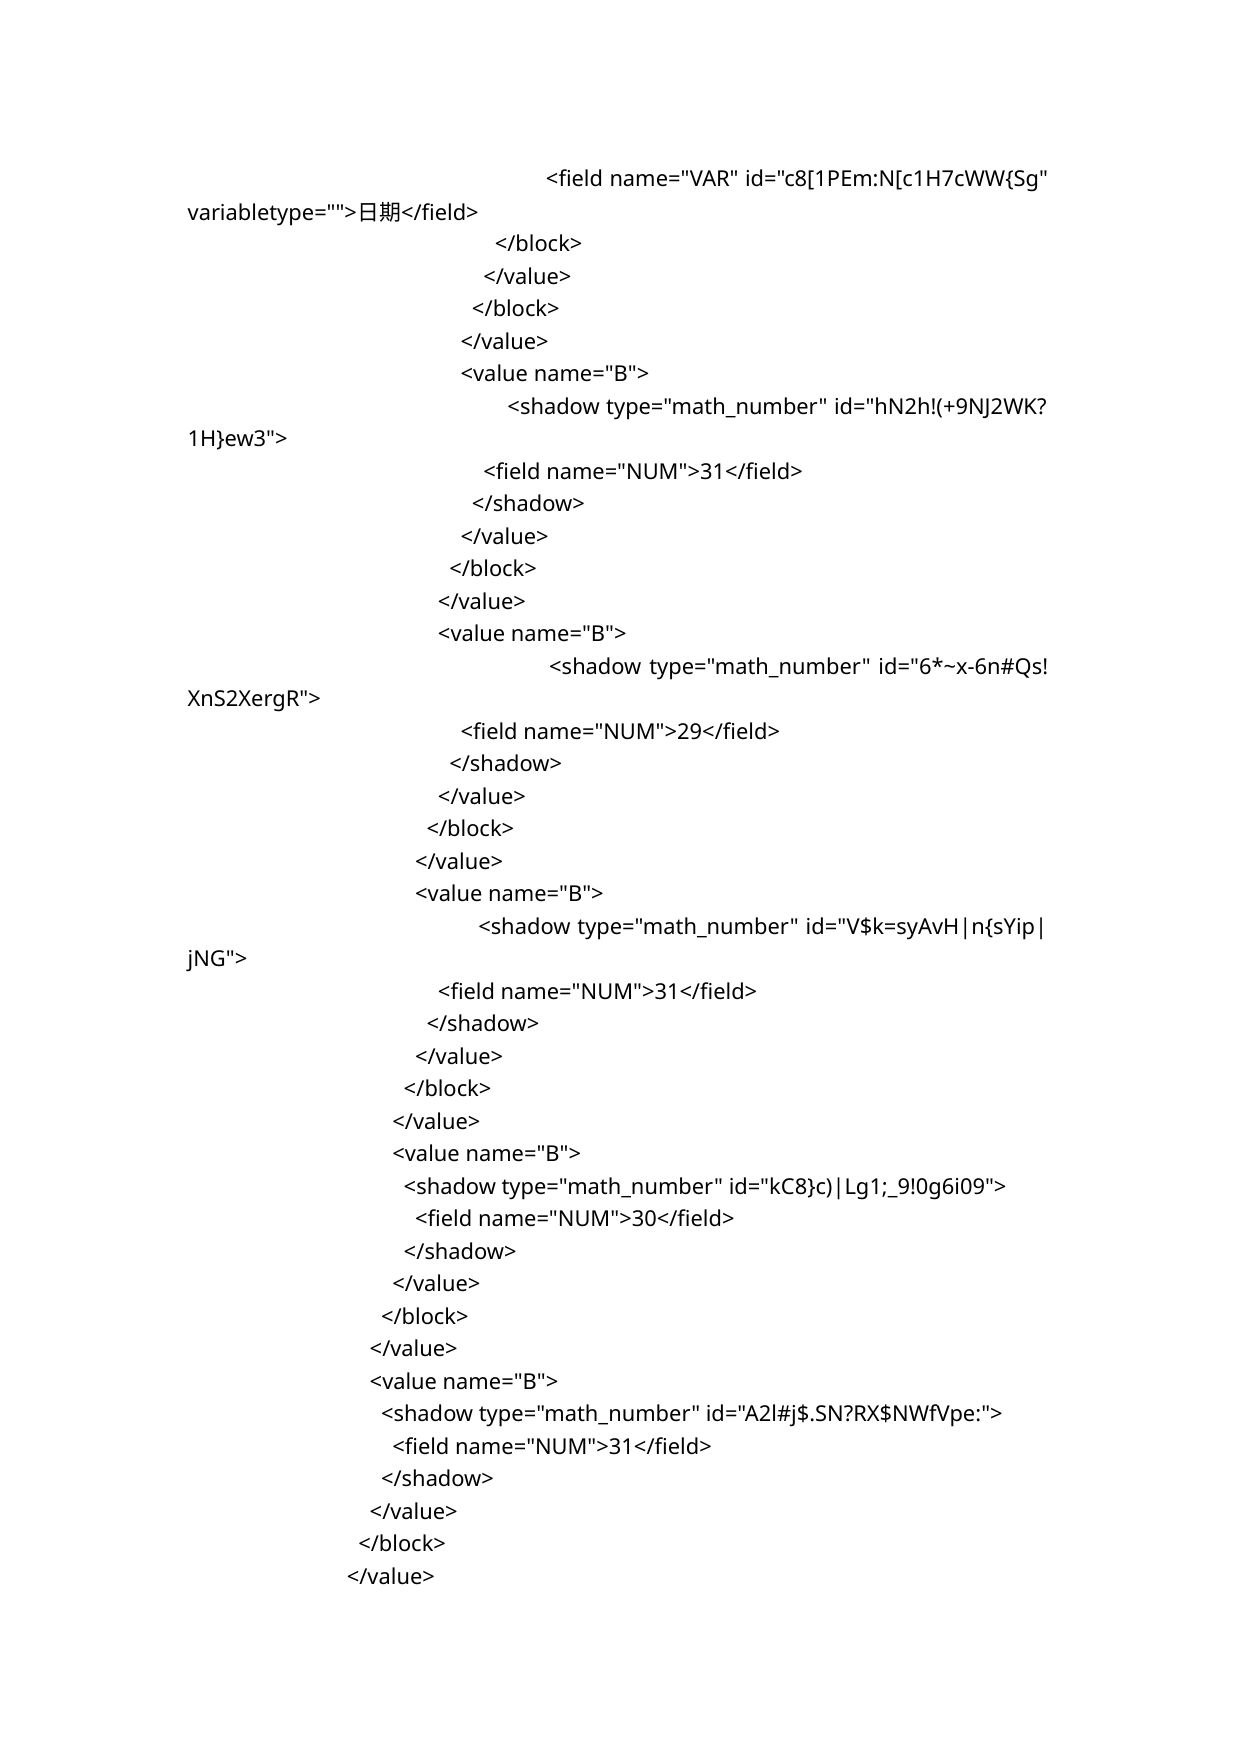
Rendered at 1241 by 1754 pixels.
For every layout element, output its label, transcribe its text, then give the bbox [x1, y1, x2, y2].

text </value> [187, 1494, 1053, 1527]
text </value> [187, 259, 1053, 292]
text <field name="NUM">31</field> [187, 454, 1053, 487]
text </shadow> [187, 1007, 1053, 1039]
text </shadow> [187, 1462, 1053, 1494]
text <value name="B"> [187, 1137, 1053, 1169]
text </value> [187, 1332, 1053, 1364]
text <shadow type="math_number" id="kC8}c)|Lg1;_9!0g6i09"> [187, 1169, 1053, 1202]
text <field name="VAR" id="c8[1PEm:N[c1H7cWW{Sg" variabletype="">日期</field> [187, 162, 1053, 227]
text </value> [187, 324, 1053, 357]
text </block> [187, 812, 1053, 844]
text </block> [187, 1072, 1053, 1104]
text <value name="B"> [187, 617, 1053, 649]
text <shadow type="math_number" id="hN2h!(+9NJ2WK?1H}ew3"> [187, 389, 1053, 454]
text </block> [187, 1299, 1053, 1332]
text <field name="NUM">31</field> [187, 1429, 1053, 1462]
text </value> [187, 779, 1053, 812]
text </block> [187, 1527, 1053, 1559]
text <shadow type="math_number" id="A2l#j$.SN?RX$NWfVpe:"> [187, 1397, 1053, 1429]
text </value> [187, 844, 1053, 877]
text <shadow type="math_number" id="6*~x-6n#Qs!XnS2XergR"> [187, 649, 1053, 714]
text </shadow> [187, 487, 1053, 519]
text </value> [187, 519, 1053, 552]
text <value name="B"> [187, 1364, 1053, 1397]
text </block> [187, 227, 1053, 259]
text <field name="NUM">29</field> [187, 714, 1053, 747]
text </block> [187, 552, 1053, 584]
text </shadow> [187, 1234, 1053, 1267]
text <value name="B"> [187, 357, 1053, 389]
text <shadow type="math_number" id="V$k=syAvH|n{sYip|jNG"> [187, 909, 1053, 974]
text </value> [187, 1267, 1053, 1299]
text </value> [187, 1104, 1053, 1137]
text <value name="B"> [187, 877, 1053, 909]
text </value> [187, 584, 1053, 617]
text </value> [187, 1559, 1053, 1592]
text </shadow> [187, 747, 1053, 779]
text </value> [187, 1039, 1053, 1072]
text </block> [187, 292, 1053, 324]
text <field name="NUM">31</field> [187, 974, 1053, 1007]
text <field name="NUM">30</field> [187, 1202, 1053, 1234]
